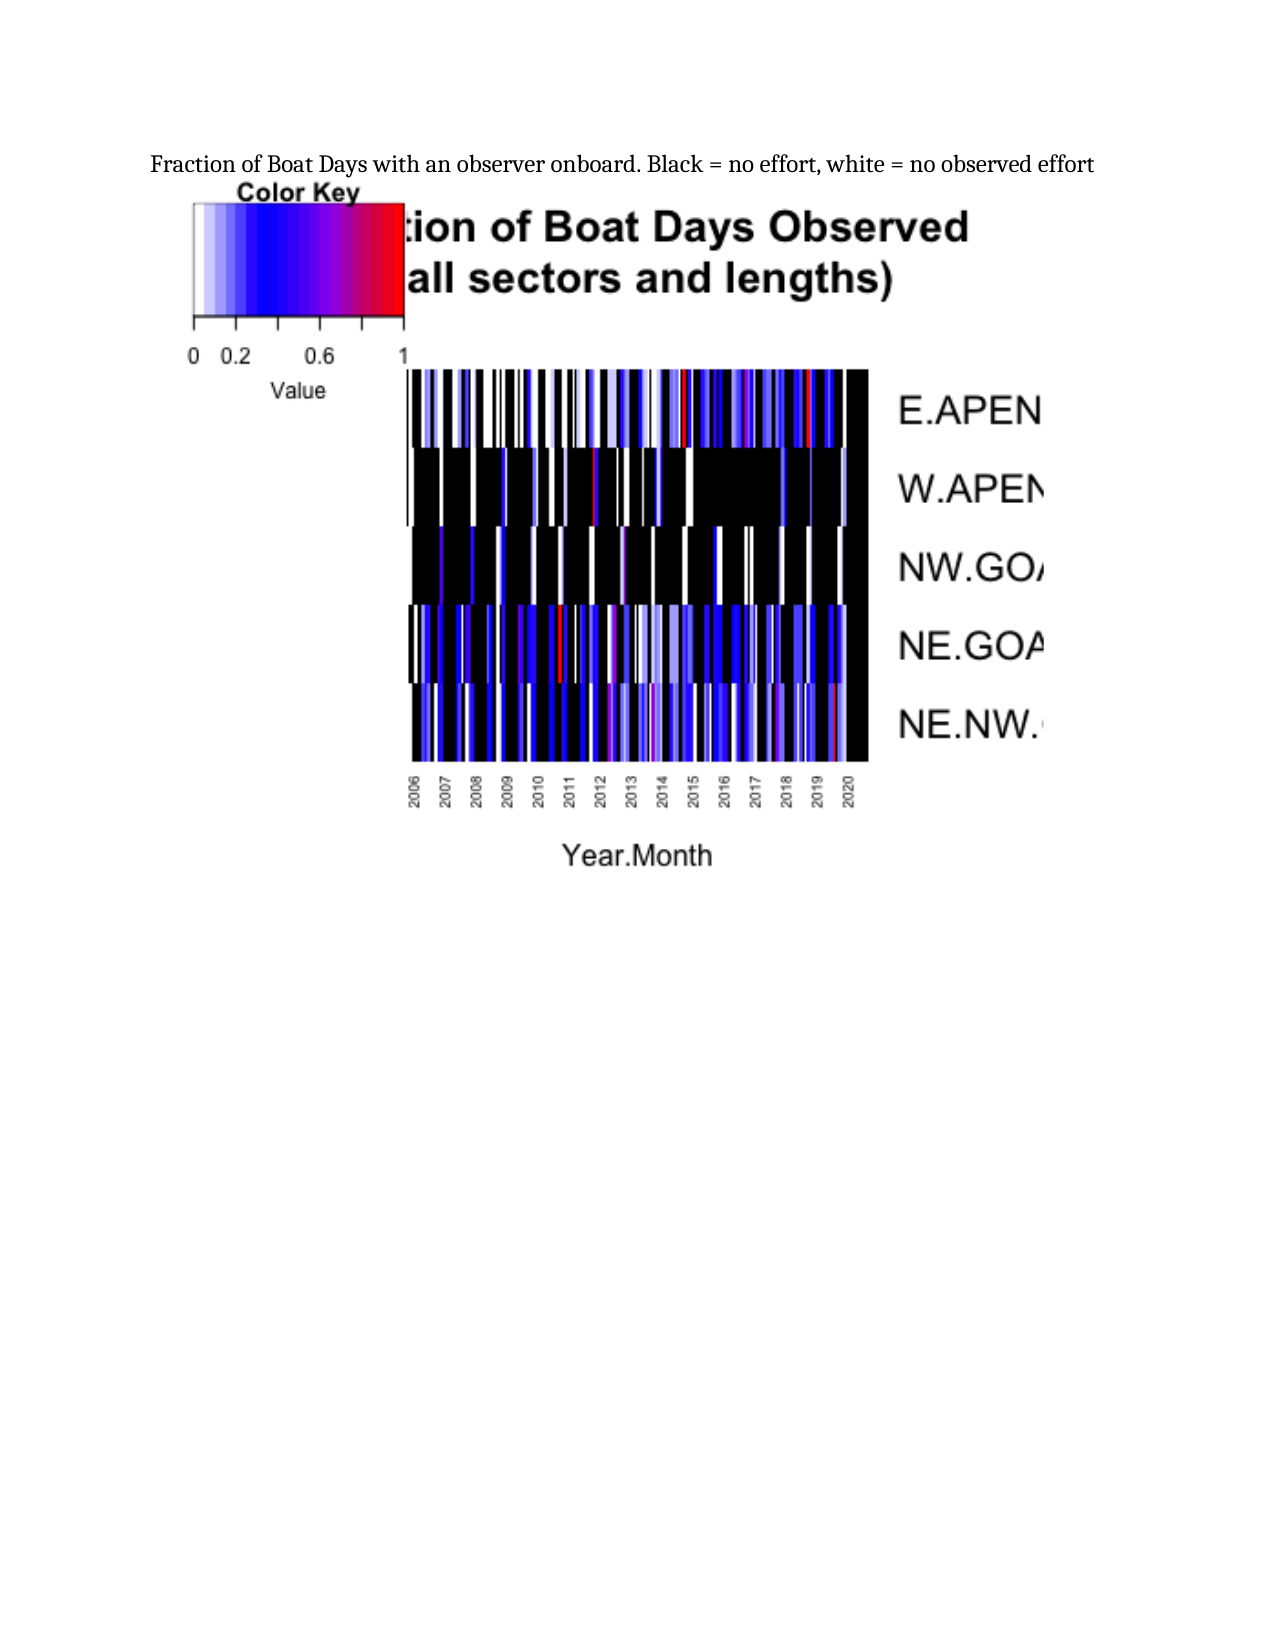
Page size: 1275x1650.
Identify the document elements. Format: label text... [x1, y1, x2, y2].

picture [168, 178, 1044, 879]
